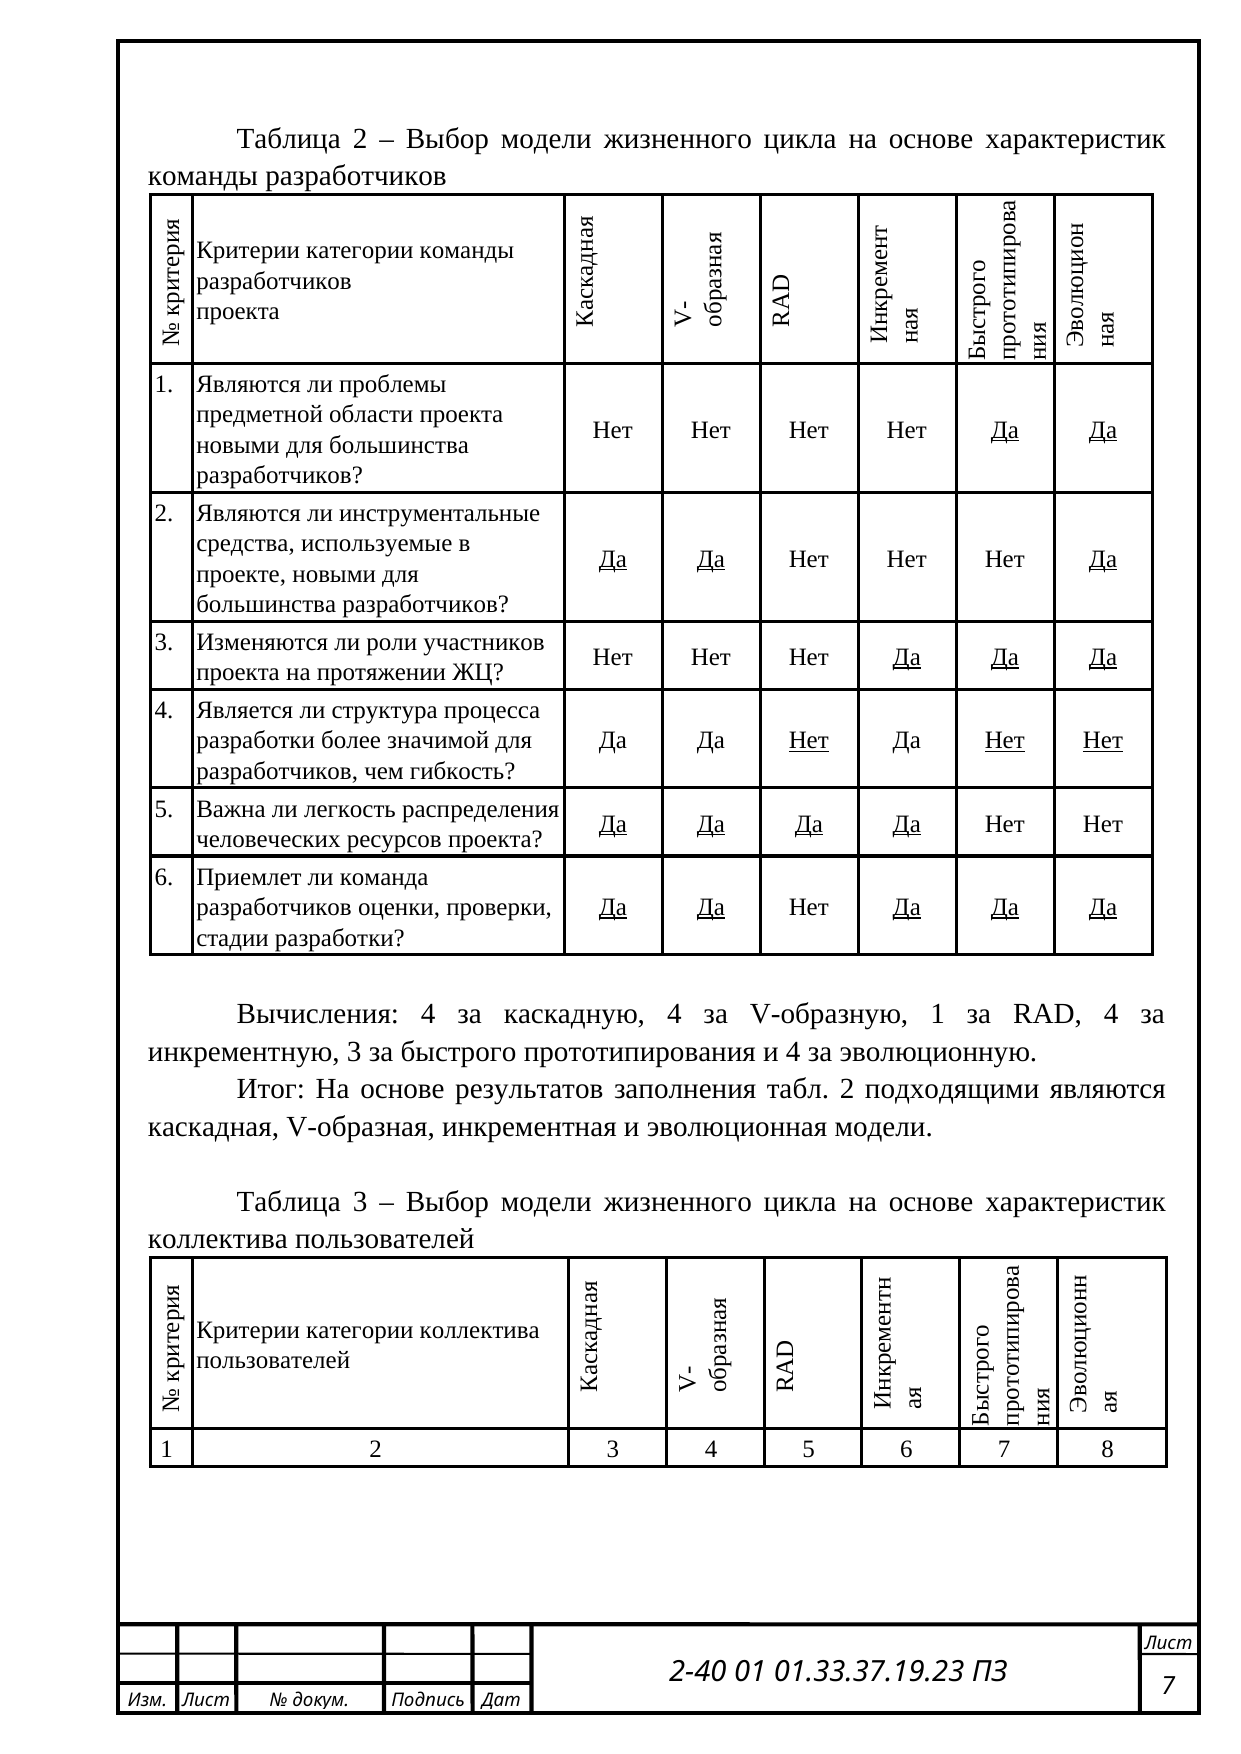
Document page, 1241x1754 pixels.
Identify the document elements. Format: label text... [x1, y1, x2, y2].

table_cell 1 [152, 1430, 191, 1465]
table_cell Да [762, 789, 857, 854]
table_header Каскадная [566, 196, 661, 362]
table_cell Изменяются ли роли участников проекта на протяжении ЖЦ? [194, 623, 563, 688]
table_cell 5 [766, 1430, 860, 1465]
table_header Критерии категории команды разработчиков проекта [194, 196, 563, 362]
table_cell Нет [762, 623, 857, 688]
text Итог: На основе результатов заполнения табл. 2 подходящими являются каскадная, V-образная, инкрементная и эволюционная модели. [148, 1068, 1167, 1143]
table_cell Да [1056, 365, 1151, 491]
table_cell Нет [1056, 691, 1151, 786]
table_header RAD [766, 1259, 860, 1427]
table_cell Нет [762, 365, 857, 491]
table_cell Да [860, 691, 955, 786]
table_header Инкрементная [860, 196, 955, 362]
table_cell 6. [152, 858, 191, 953]
table_cell Да [566, 858, 661, 953]
table_cell 3 [570, 1430, 665, 1465]
table_cell Нет [664, 623, 759, 688]
table_header Эволюционная [1056, 196, 1151, 362]
table_cell Да [958, 365, 1053, 491]
text Таблица 2 – Выбор модели жизненного цикла на основе характеристик команды разработчиков [148, 118, 1167, 193]
table_cell Да [566, 494, 661, 619]
table_cell Нет [566, 623, 661, 688]
table_cell Являются ли инструментальные средства, используемые в проекте, новыми для большинства разработчиков? [194, 494, 563, 619]
table_cell Да [664, 858, 759, 953]
table_header Критерии категории коллектива пользователей [194, 1259, 567, 1427]
table_header № критерия [152, 196, 191, 362]
table_header Каскадная [570, 1259, 665, 1427]
table_cell Нет [762, 858, 857, 953]
table_cell Нет [958, 691, 1053, 786]
table_cell 2. [152, 494, 191, 619]
table_cell Да [566, 789, 661, 854]
table_cell Да [1056, 623, 1151, 688]
table_cell Нет [958, 494, 1053, 619]
table_cell Нет [1056, 789, 1151, 854]
table_cell Да [860, 789, 955, 854]
table_cell Нет [860, 494, 955, 619]
table_cell Да [1056, 494, 1151, 619]
table_cell 8 [1059, 1430, 1165, 1465]
table_cell Нет [860, 365, 955, 491]
table_cell Да [664, 691, 759, 786]
table_header Быстрого прототипирования [961, 1259, 1056, 1427]
table_header RAD [762, 196, 857, 362]
table_cell Нет [762, 494, 857, 619]
table_cell 1. [152, 365, 191, 491]
table_cell 3. [152, 623, 191, 688]
table_cell Нет [664, 365, 759, 491]
table_cell Нет [958, 789, 1053, 854]
table_header Быстрого прототипирования [958, 196, 1053, 362]
table_header V-образная [664, 196, 759, 362]
table_header Инкрементная [863, 1259, 958, 1427]
table_cell 4 [668, 1430, 763, 1465]
table_header Эволюционная [1059, 1259, 1165, 1427]
table_cell 6 [863, 1430, 958, 1465]
text Таблица 3 – Выбор модели жизненного цикла на основе характеристик коллектива пользователей [148, 1181, 1167, 1256]
table_cell 4. [152, 691, 191, 786]
table_cell Да [1056, 858, 1151, 953]
table_cell Приемлет ли команда разработчиков оценки, проверки, стадии разработки? [194, 858, 563, 953]
text Вычисления: 4 за каскадную, 4 за V-образную, 1 за RAD, 4 за инкрементную, 3 за быстрого прототипирования и 4 за эволюционную. [148, 993, 1167, 1068]
table_cell Да [860, 858, 955, 953]
table_cell Да [664, 494, 759, 619]
table_cell 7 [961, 1430, 1056, 1465]
table_cell Являются ли проблемы предметной области проекта новыми для большинства разработчиков? [194, 365, 563, 491]
table_cell 2 [194, 1430, 567, 1465]
table_cell Да [664, 789, 759, 854]
table_cell 5. [152, 789, 191, 854]
table_cell Важна ли легкость распределения человеческих ресурсов проекта? [194, 789, 563, 854]
table_cell Да [958, 623, 1053, 688]
table_cell Да [860, 623, 955, 688]
table_header № критерия [152, 1259, 191, 1427]
table_cell Нет [762, 691, 857, 786]
table_cell Да [958, 858, 1053, 953]
table_cell Является ли структура процесса разработки более значимой для разработчиков, чем гибкость? [194, 691, 563, 786]
table_header V-образная [668, 1259, 763, 1427]
table_cell Да [566, 691, 661, 786]
table_cell Нет [566, 365, 661, 491]
